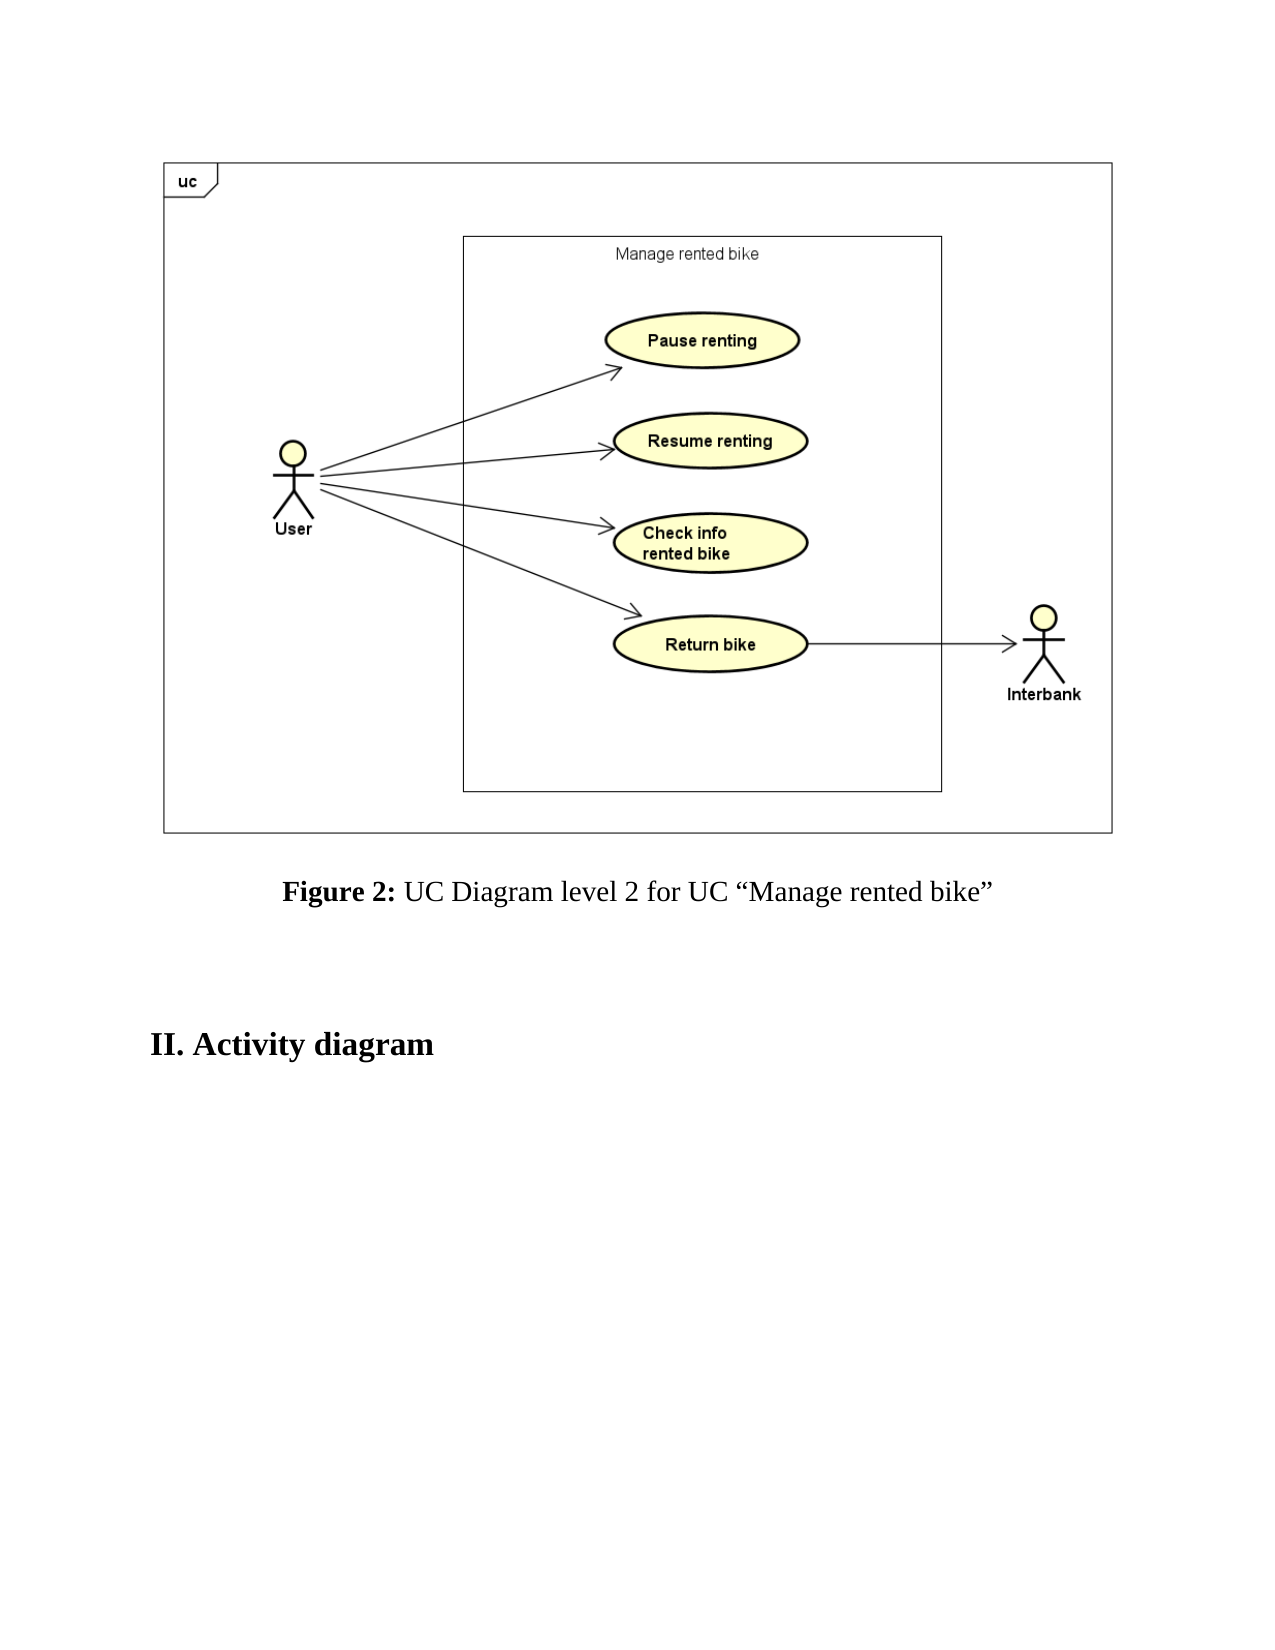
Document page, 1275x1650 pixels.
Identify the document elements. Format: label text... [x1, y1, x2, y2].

subtitle II. Activity diagram [150, 1024, 1125, 1063]
text Figure 2: UC Diagram level 2 for UC “Manage rented bike” [150, 874, 1125, 907]
picture [150, 150, 1125, 846]
